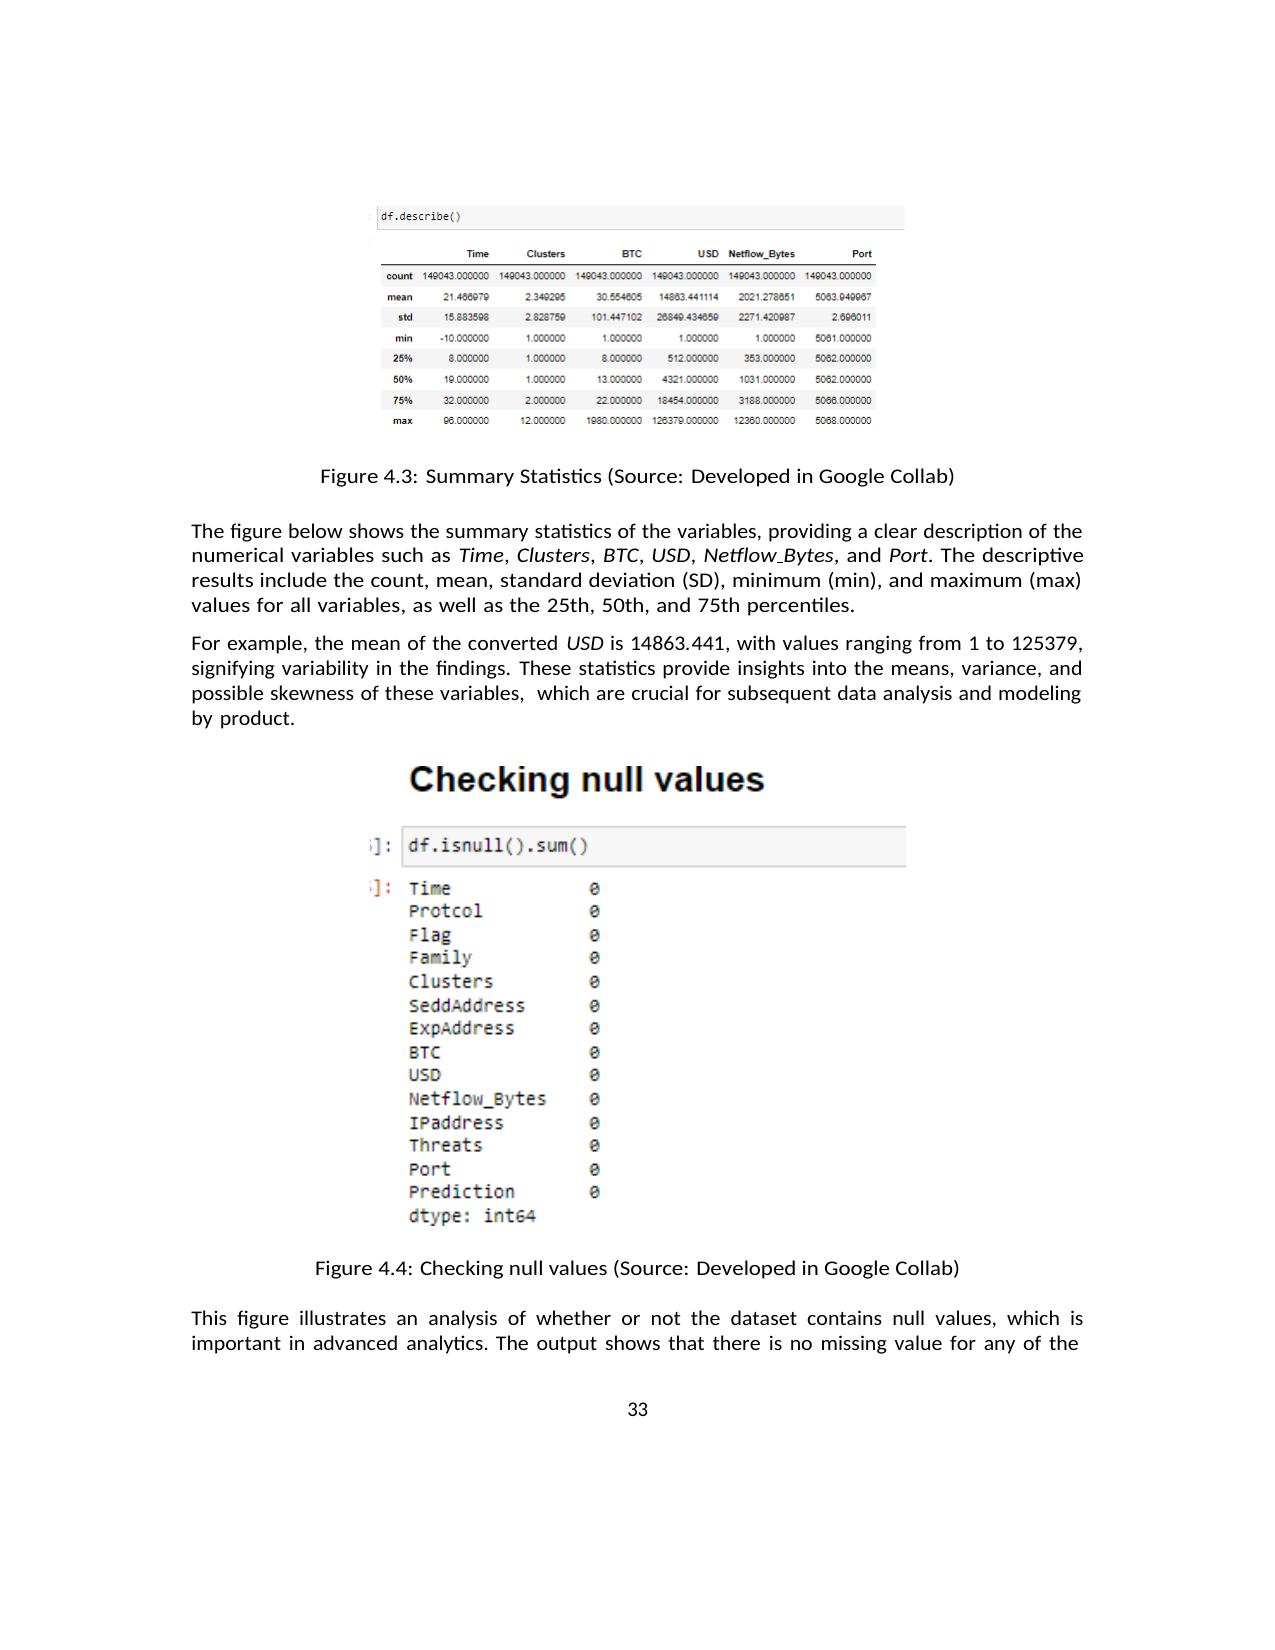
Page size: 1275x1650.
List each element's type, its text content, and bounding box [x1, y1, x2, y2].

text For example, the mean of the converted USD is 14863.441, with values ranging from 1 to 125379, signifying variability in the findings. These statistics provide insights into the means, variance, and possible skewness of these variables, which are crucial for subsequent data analysis and modeling by product. [191, 630, 1084, 730]
text The figure below shows the summary statistics of the variables, providing a clear description of the numerical variables such as Time, Clusters, BTC, USD, Netflow Bytes, and Port. The descriptive results include the count, mean, standard deviation (SD), minimum (min), and maximum (max) values for all variables, as well as the 25th, 50th, and 75th percentiles. [191, 518, 1084, 618]
text Figure 4.4: Checking null values (Source: Developed in Google Collab) [189, 1255, 1085, 1281]
text This figure illustrates an analysis of whether or not the dataset contains null values, which is important in advanced analytics. The output shows that there is no missing value for any of the [191, 1306, 1084, 1356]
picture [369, 206, 905, 445]
picture [369, 766, 907, 1226]
text Figure 4.3: Summary Statistics (Source: Developed in Google Collab) [189, 463, 1085, 489]
